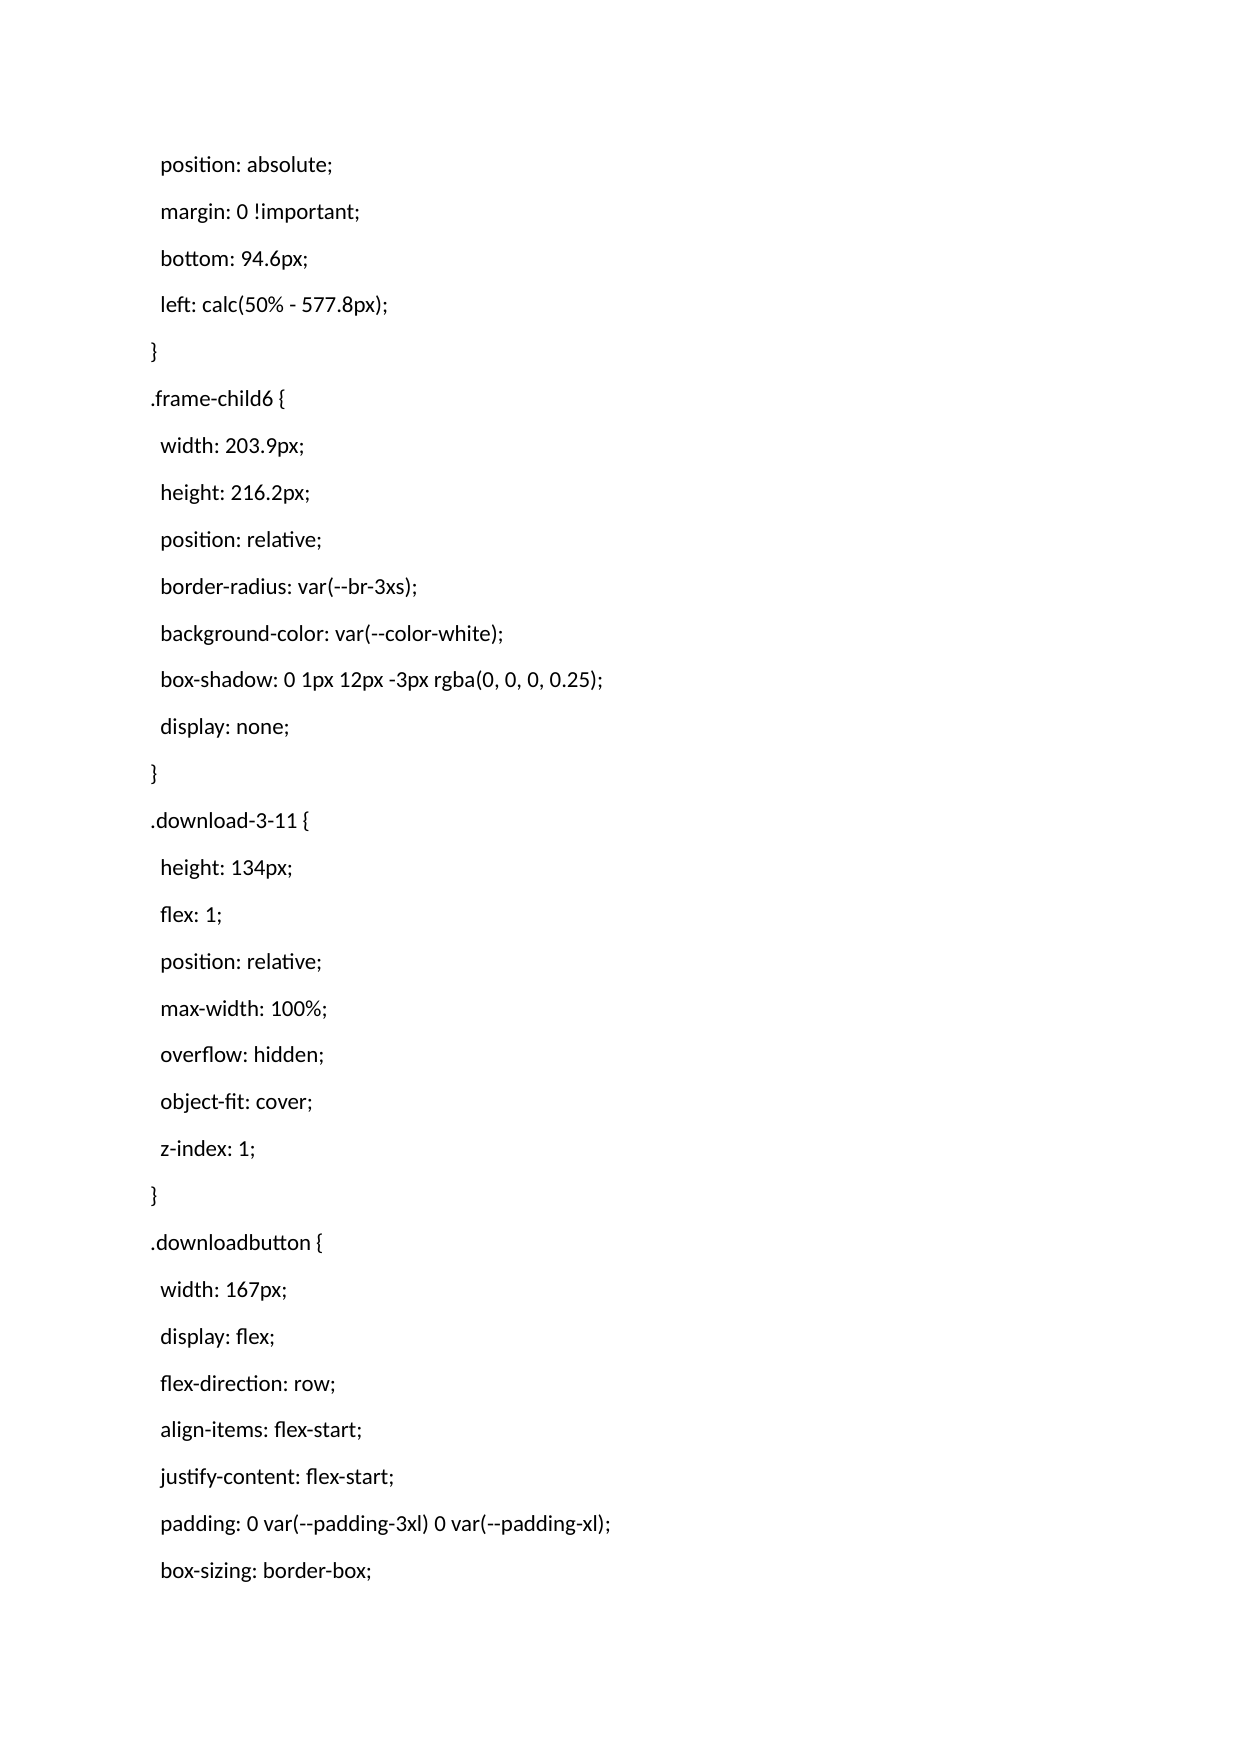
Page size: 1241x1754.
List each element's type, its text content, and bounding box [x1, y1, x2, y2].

text background-color: var(--color-white); [150, 619, 1090, 647]
text border-radius: var(--br-3xs); [150, 572, 1090, 600]
text height: 134px; [150, 853, 1090, 881]
text z-index: 1; [150, 1134, 1090, 1162]
text object-fit: cover; [150, 1087, 1090, 1116]
text } [150, 1181, 1090, 1209]
text flex-direction: row; [150, 1369, 1090, 1397]
text } [150, 337, 1090, 366]
text flex: 1; [150, 900, 1090, 928]
text height: 216.2px; [150, 478, 1090, 506]
text display: none; [150, 712, 1090, 741]
text position: absolute; [150, 150, 1090, 178]
text bottom: 94.6px; [150, 244, 1090, 272]
text box-sizing: border-box; [150, 1556, 1090, 1584]
text .frame-child6 { [150, 384, 1090, 412]
text } [150, 759, 1090, 787]
text align-items: flex-start; [150, 1416, 1090, 1444]
text .download-3-11 { [150, 806, 1090, 834]
text position: relative; [150, 947, 1090, 975]
text display: flex; [150, 1322, 1090, 1350]
text padding: 0 var(--padding-3xl) 0 var(--padding-xl); [150, 1509, 1090, 1537]
text max-width: 100%; [150, 994, 1090, 1022]
text width: 203.9px; [150, 431, 1090, 459]
text justify-content: flex-start; [150, 1462, 1090, 1491]
text box-shadow: 0 1px 12px -3px rgba(0, 0, 0, 0.25); [150, 666, 1090, 694]
text .downloadbutton { [150, 1228, 1090, 1256]
text overflow: hidden; [150, 1041, 1090, 1069]
text left: calc(50% - 577.8px); [150, 291, 1090, 319]
text margin: 0 !important; [150, 197, 1090, 225]
text width: 167px; [150, 1275, 1090, 1303]
text position: relative; [150, 525, 1090, 553]
